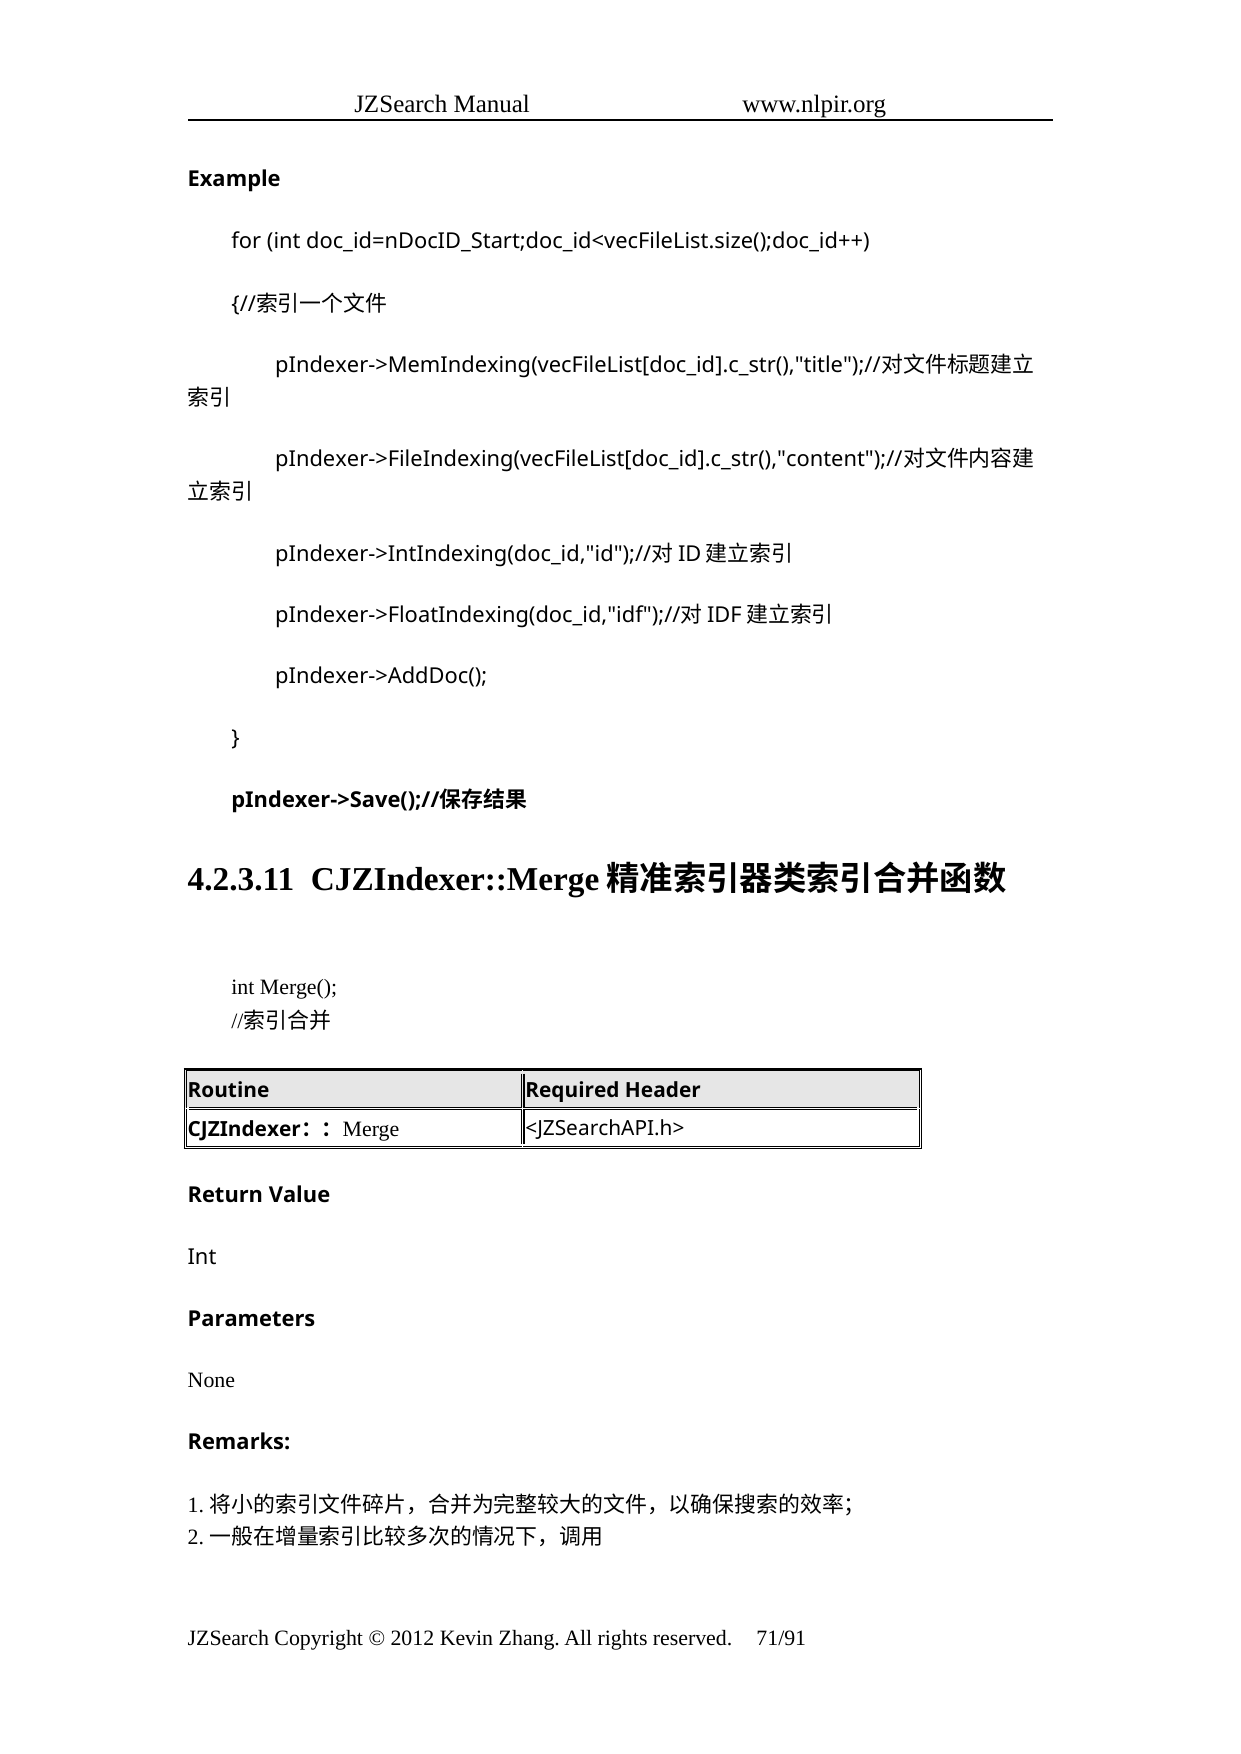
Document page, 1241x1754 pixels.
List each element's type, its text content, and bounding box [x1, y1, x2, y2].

text pIndexer->FileIndexing(vecFileList[doc_id].c_str(),"content");//对文件内容建立索引 [187, 441, 1053, 506]
text pIndexer->FloatIndexing(doc_id,"idf");//对IDF建立索引 [187, 597, 1053, 629]
text pIndexer->MemIndexing(vecFileList[doc_id].c_str(),"title");//对文件标题建立索引 [187, 347, 1053, 412]
list 将小的索引文件碎片，合并为完整较大的文件，以确保搜索的效率； [187, 1486, 1053, 1519]
text {//索引一个文件 [187, 285, 1053, 318]
text Example [187, 162, 1053, 194]
text pIndexer->IntIndexing(doc_id,"id");//对ID建立索引 [187, 535, 1053, 568]
subtitle 4.2.3.11 CJZIndexer::Merge精准索引器类索引合并函数 [187, 844, 1053, 909]
text for (int doc_id=nDocID_Start;doc_id<vecFileList.size();doc_id++) [187, 224, 1053, 256]
text pIndexer->Save();//保存结果 [187, 782, 1053, 814]
table_header Routine [187, 1070, 523, 1107]
text Int [187, 1240, 1053, 1272]
text Return Value [187, 1178, 1053, 1211]
text pIndexer->AddDoc(); [187, 659, 1053, 691]
table_header Required Header [523, 1071, 919, 1107]
text Remarks: [187, 1425, 1053, 1457]
table_cell <JZSearchAPI.h> [523, 1107, 920, 1146]
table_cell CJZIndexer：：Merge [185, 1107, 523, 1146]
text int Merge(); [187, 970, 1053, 1003]
list 一般在增量索引比较多次的情况下，调用 [187, 1519, 1053, 1551]
text } [187, 720, 1053, 753]
text //索引合并 [187, 1003, 1053, 1035]
text None [187, 1363, 1053, 1396]
text Parameters [187, 1301, 1053, 1334]
